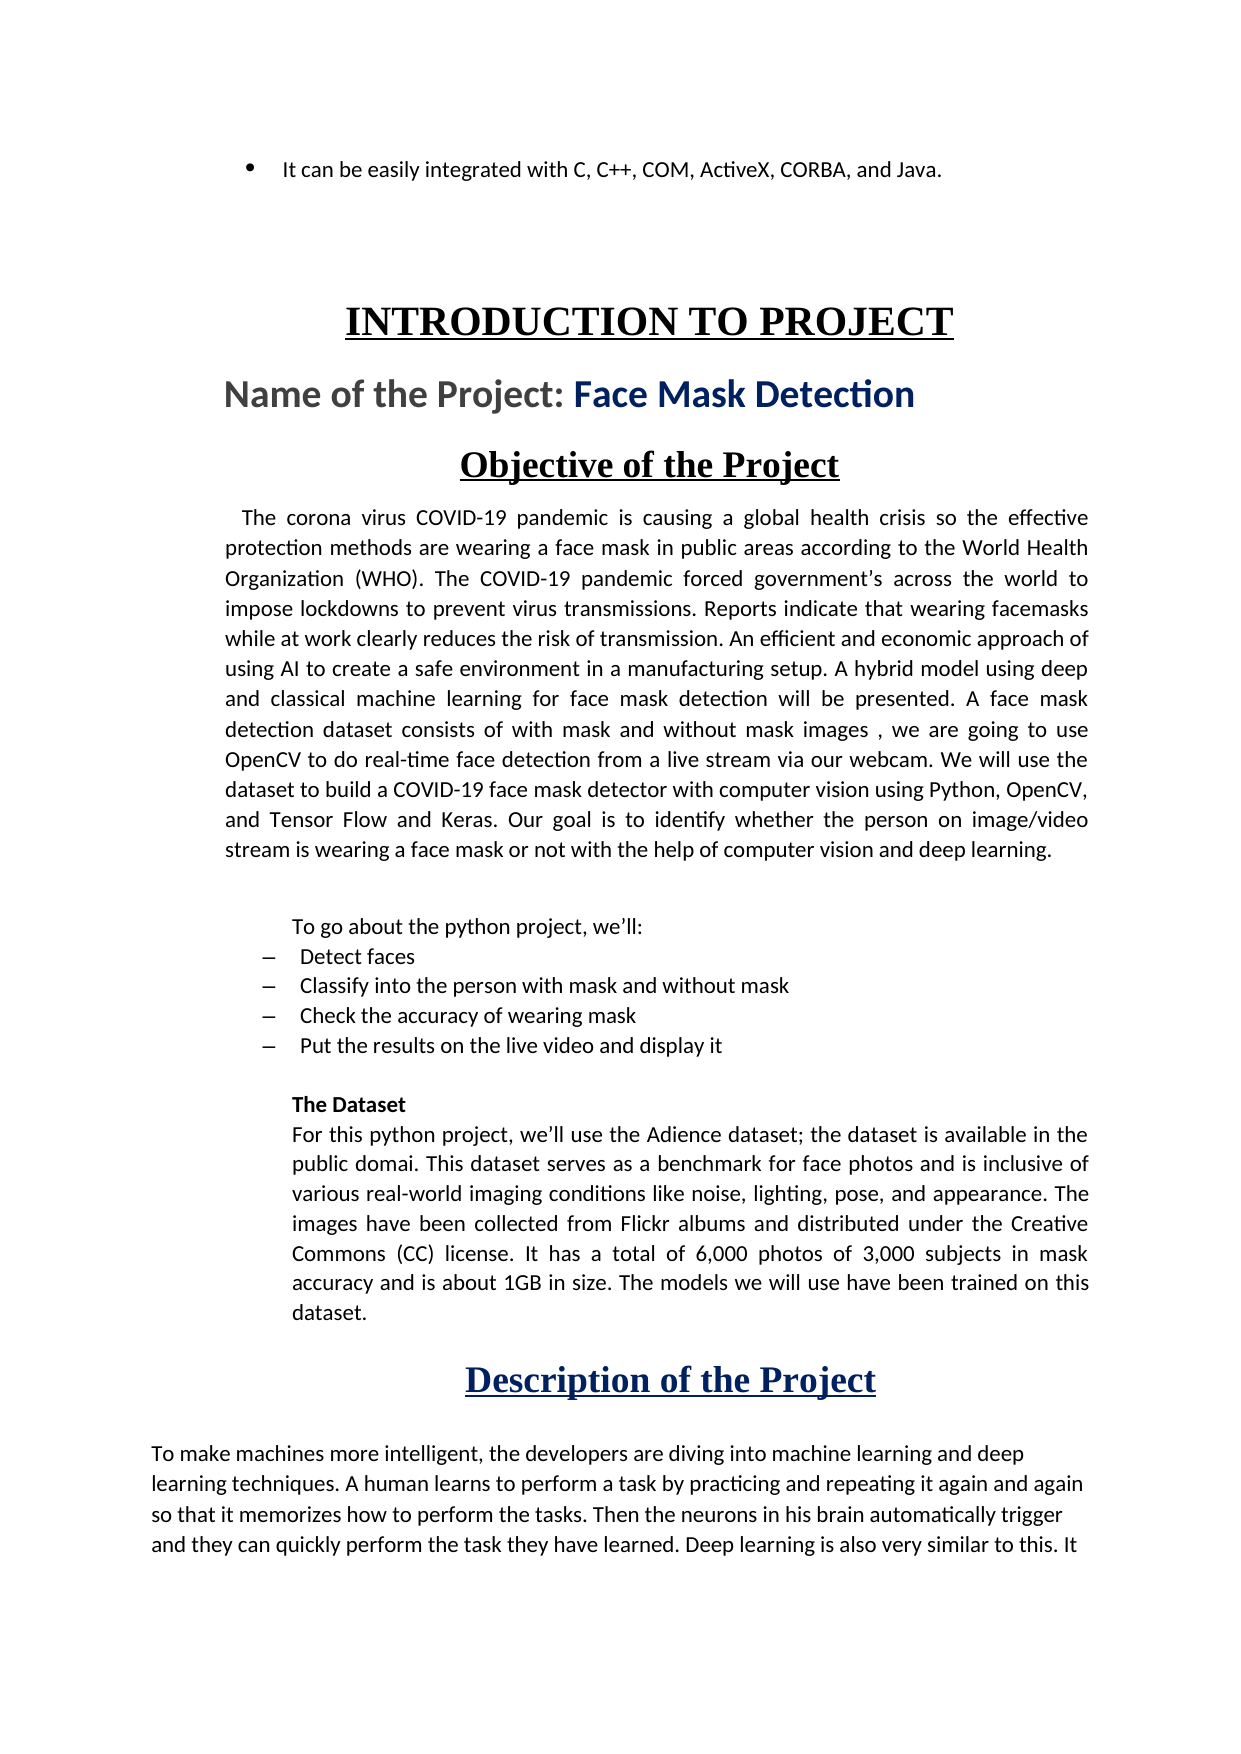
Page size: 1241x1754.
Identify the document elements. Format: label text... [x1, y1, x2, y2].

list Detect faces [262, 942, 1090, 970]
list Check the accuracy of wearing mask [262, 1001, 1090, 1029]
text Name of the Project: Face Mask Detection [224, 369, 1090, 417]
text To go about the python project, we’ll: [292, 912, 1090, 940]
subtitle Objective of the Project [208, 442, 1090, 485]
subtitle Description of the Project [275, 1357, 1066, 1401]
list Put the results on the live video and display it [262, 1031, 1090, 1059]
list The corona virus COVID-19 pandemic is causing a global health crisis so the effective protection methods are wearing a face mask in public areas according to the World Health Organization (WHO). The COVID-19 pandemic forced government’s across the world to impose lockdowns to prevent virus transmissions. Reports indicate that wearing facemasks while at work clearly reduces the risk of transmission. An efficient and economic approach of using AI to create a safe environment in a manufacturing setup. A hybrid model using deep and classical machine learning for face mask detection will be presented. A face mask detection dataset consists of with mask and without mask images , we are going to use OpenCV to do real-time face detection from a live stream via our webcam. We will use the dataset to build a COVID-19 face mask detector with computer vision using Python, OpenCV, and Tensor Flow and Keras. Our goal is to identify whether the person on image/video stream is wearing a face mask or not with the help of computer vision and deep learning. [225, 503, 1090, 863]
list Classify into the person with mask and without mask [262, 971, 1090, 999]
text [151, 1439, 1090, 1558]
text The Dataset [292, 1090, 1090, 1118]
subtitle INTRODUCTION TO PROJECT [208, 297, 1090, 344]
text For this python project, we’ll use the Adience dataset; the dataset is available in the public domai. This dataset serves as a benchmark for face photos and is inclusive of various real-world imaging conditions like noise, lighting, pose, and appearance. The images have been collected from Flickr albums and distributed under the Creative Commons (CC) license. It has a total of 6,000 photos of 3,000 subjects in mask accuracy and is about 1GB in size. The models we will use have been trained on this dataset. [292, 1120, 1090, 1326]
list It can be easily integrated with C, C++, COM, ActiveX, CORBA, and Java. [245, 150, 1090, 183]
